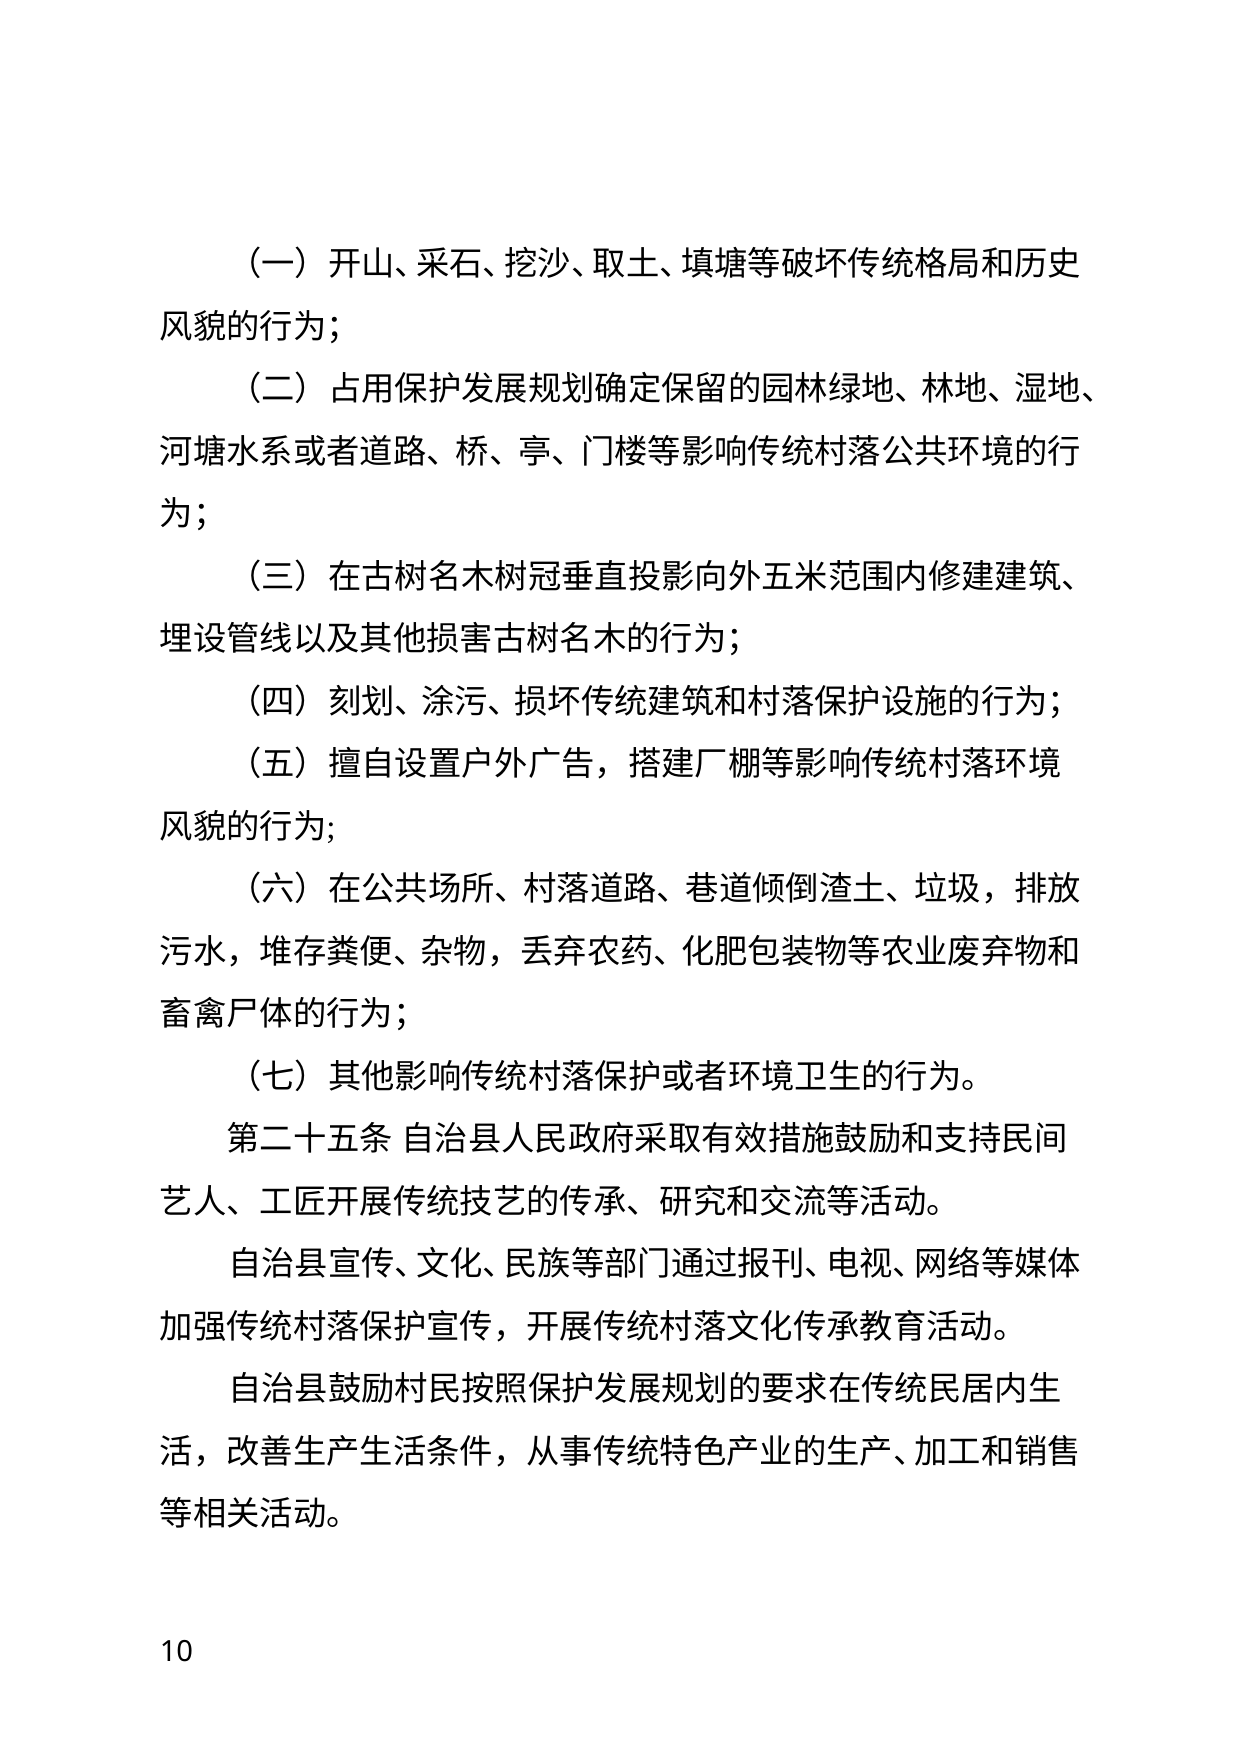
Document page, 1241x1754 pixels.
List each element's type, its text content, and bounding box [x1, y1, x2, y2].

text 第二十五条 自治县人民政府采取有效措施鼓励和支持民间艺人、工匠开展传统技艺的传承、研究和交流等活动。 [159, 1101, 1081, 1226]
text 自治县鼓励村民按照保护发展规划的要求在传统民居内生活，改善生产生活条件，从事传统特色产业的生产、加工和销售等相关活动。 [159, 1351, 1081, 1538]
text （四）刻划、涂污、损坏传统建筑和村落保护设施的行为； [159, 663, 1081, 726]
text （三）在古树名木树冠垂直投影向外五米范围内修建建筑、埋设管线以及其他损害古树名木的行为； [159, 538, 1081, 663]
text （六）在公共场所、村落道路、巷道倾倒渣土、垃圾，排放污水，堆存粪便、杂物，丢弃农药、化肥包装物等农业废弃物和畜禽尸体的行为； [159, 851, 1081, 1038]
text （七）其他影响传统村落保护或者环境卫生的行为。 [159, 1038, 1081, 1101]
text （五）擅自设置户外广告，搭建厂棚等影响传统村落环境风貌的行为; [159, 726, 1081, 851]
text 自治县宣传、文化、民族等部门通过报刊、电视、网络等媒体加强传统村落保护宣传，开展传统村落文化传承教育活动。 [159, 1226, 1081, 1351]
text （一）开山、采石、挖沙、取土、填塘等破坏传统格局和历史风貌的行为； [159, 226, 1081, 351]
text （二）占用保护发展规划确定保留的园林绿地、林地、湿地、河塘水系或者道路、桥、亭、门楼等影响传统村落公共环境的行为； [159, 351, 1081, 538]
